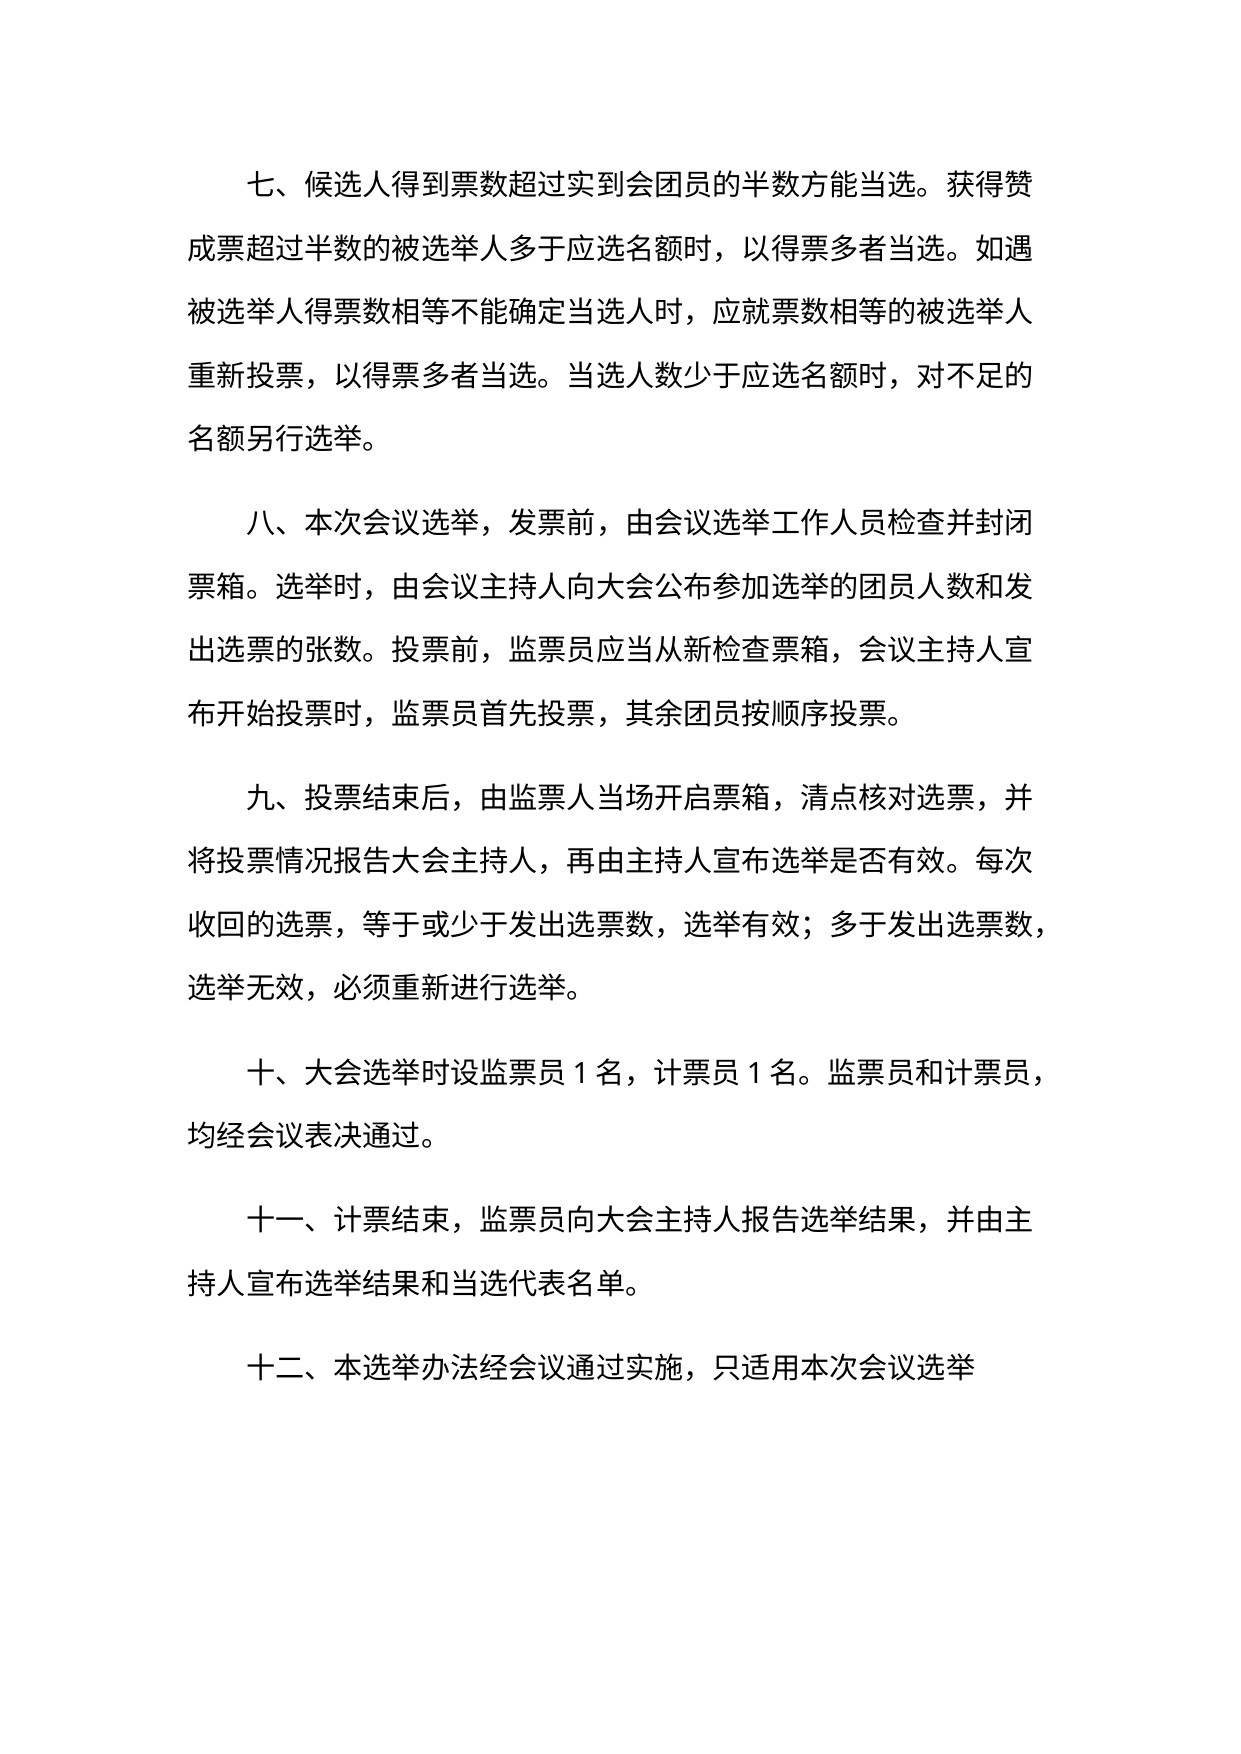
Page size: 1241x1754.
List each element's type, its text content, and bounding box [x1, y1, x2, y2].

text 九、投票结束后，由监票人当场开启票箱，清点核对选票，并将投票情况报告大会主持人，再由主持人宣布选举是否有效。每次收回的选票，等于或少于发出选票数，选举有效；多于发出选票数，选举无效，必须重新进行选举。 [187, 774, 1053, 1007]
text 十二、本选举办法经会议通过实施，只适用本次会议选举 [187, 1345, 1053, 1387]
text 十、大会选举时设监票员1名，计票员1名。监票员和计票员，均经会议表决通过。 [187, 1049, 1053, 1155]
text 十一、计票结束，监票员向大会主持人报告选举结果，并由主持人宣布选举结果和当选代表名单。 [187, 1197, 1053, 1303]
text 八、本次会议选举，发票前，由会议选举工作人员检查并封闭票箱。选举时，由会议主持人向大会公布参加选举的团员人数和发出选票的张数。投票前，监票员应当从新检查票箱，会议主持人宣布开始投票时，监票员首先投票，其余团员按顺序投票。 [187, 500, 1053, 733]
text 七、候选人得到票数超过实到会团员的半数方能当选。获得赞成票超过半数的被选举人多于应选名额时，以得票多者当选。如遇被选举人得票数相等不能确定当选人时，应就票数相等的被选举人重新投票，以得票多者当选。当选人数少于应选名额时，对不足的名额另行选举。 [187, 162, 1053, 458]
